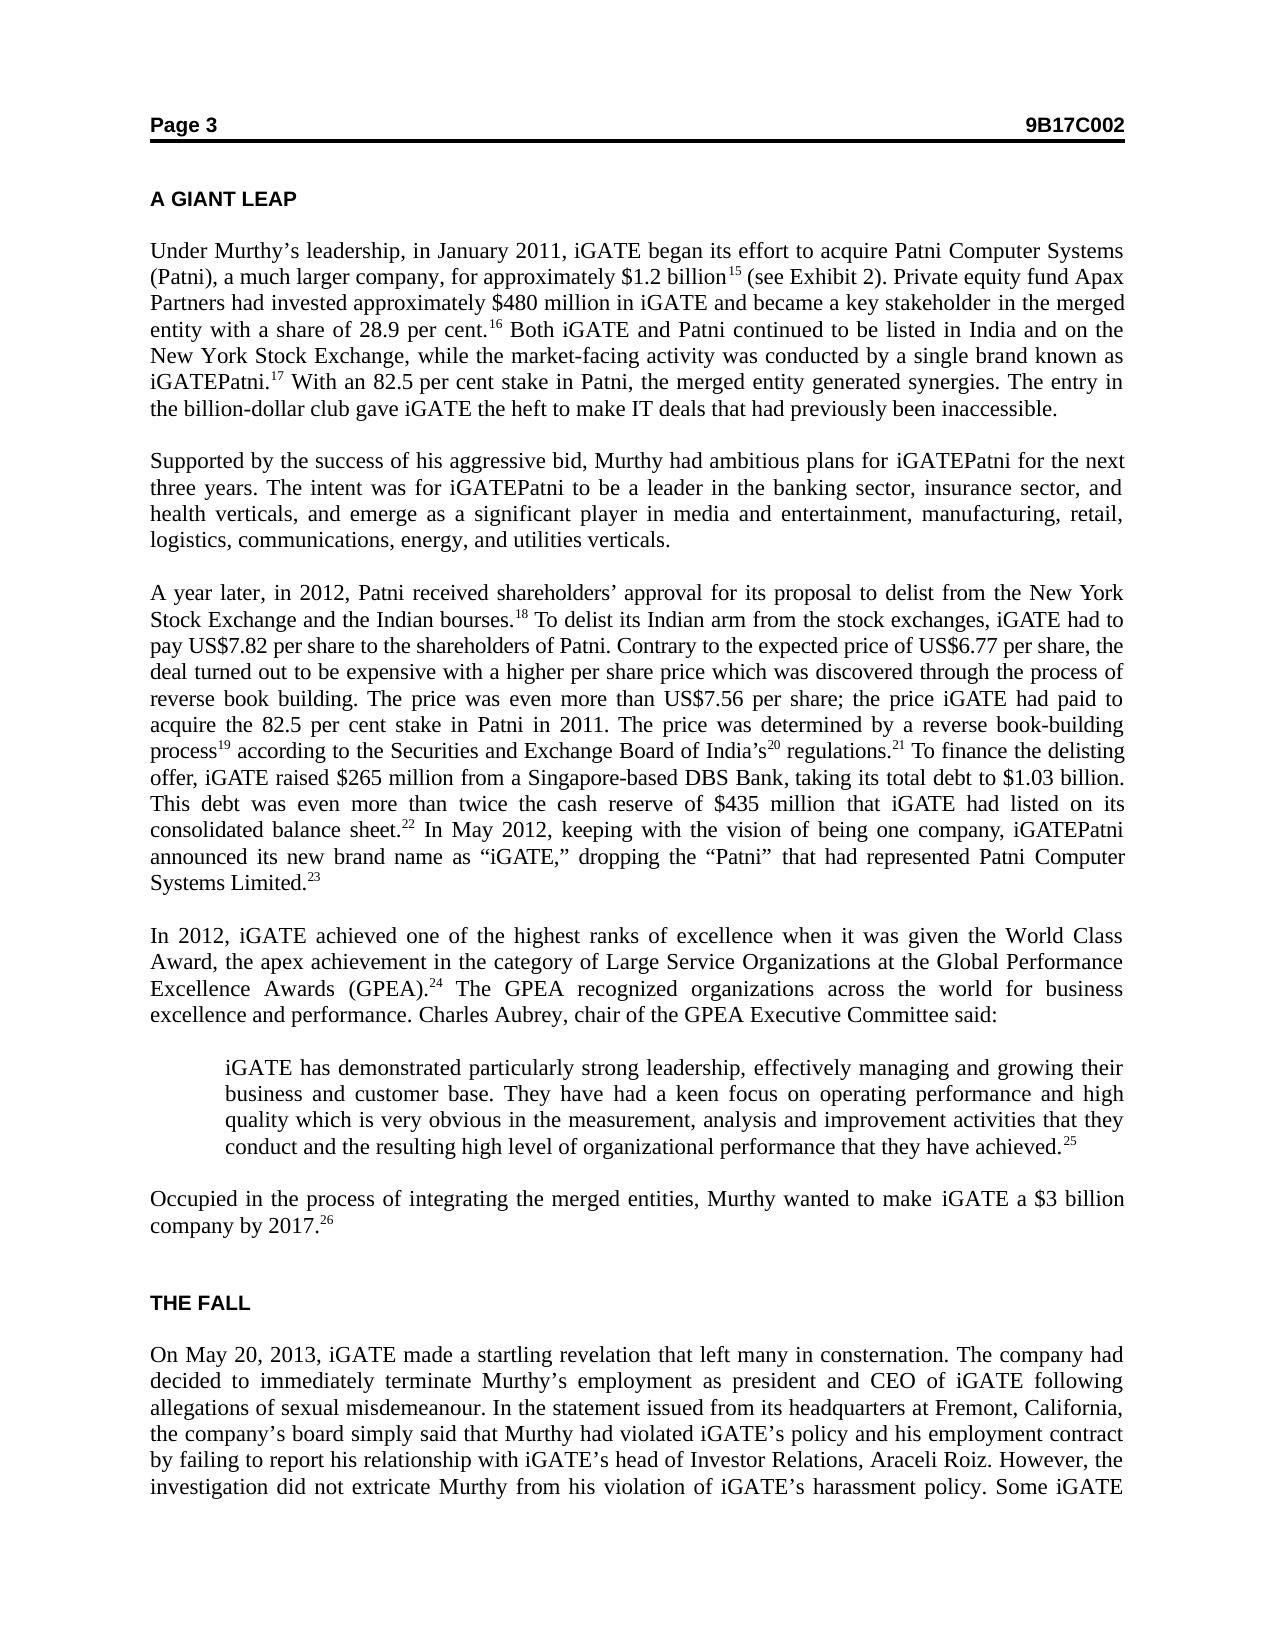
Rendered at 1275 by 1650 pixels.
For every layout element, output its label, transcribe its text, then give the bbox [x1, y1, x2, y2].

text Occupied in the process of integrating the merged entities, Murthy wanted to make iGATE a $3 billion company by 2017. [150, 1185, 1125, 1238]
text iGATE has demonstrated particularly strong leadership, effectively managing and growing their business and customer base. They have had a keen focus on operating performance and high quality which is very obvious in the measurement, analysis and improvement activities that they conduct and the resulting high level of organizational performance that they have achieved. [225, 1054, 1125, 1159]
text In 2012, iGATE achieved one of the highest ranks of excellence when it was given the World Class Award, the apex achievement in the category of Large Service Organizations at the Global Performance Excellence Awards (GPEA). The GPEA recognized organizations across the world for business excellence and performance. Charles Aubrey, chair of the GPEA Executive Committee said: [150, 922, 1125, 1027]
text A giant leap [150, 186, 1125, 210]
text A year later, in 2012, Patni received shareholders’ approval for its proposal to delist from the New York Stock Exchange and the Indian bourses. To delist its Indian arm from the stock exchanges, iGATE had to pay US$7.82 per share to the shareholders of Patni. Contrary to the expected price of US$6.77 per share, the deal turned out to be expensive with a higher per share price which was discovered through the process of reverse book building. The price was even more than US$7.56 per share; the price iGATE had paid to acquire the 82.5 per cent stake in Patni in 2011. The price was determined by a reverse book-building process according to the Securities and Exchange Board of India’s regulations. To finance the delisting offer, iGATE raised $265 million from a Singapore-based DBS Bank, taking its total debt to $1.03 billion. This debt was even more than twice the cash reserve of $435 million that iGATE had listed on its consolidated balance sheet. In May 2012, keeping with the vision of being one company, iGATEPatni announced its new brand name as “iGATE,” dropping the “Patni” that had represented Patni Computer Systems Limited. [150, 579, 1125, 896]
text Under Murthy’s leadership, in January 2011, iGATE began its effort to acquire Patni Computer Systems (Patni), a much larger company, for approximately $1.2 billion (see Exhibit 2). Private equity fund Apax Partners had invested approximately $480 million in iGATE and became a key stakeholder in the merged entity with a share of 28.9 per cent. Both iGATE and Patni continued to be listed in India and on the New York Stock Exchange, while the market-facing activity was conducted by a single brand known as iGATEPatni. With an 82.5 per cent stake in Patni, the merged entity generated synergies. The entry in the billion-dollar club gave iGATE the heft to make IT deals that had previously been inaccessible. [150, 237, 1125, 421]
text The fall [150, 1291, 1125, 1315]
text Supported by the success of his aggressive bid, Murthy had ambitious plans for iGATEPatni for the next three years. The intent was for iGATEPatni to be a leader in the banking sector, insurance sector, and health verticals, and emerge as a significant player in media and entertainment, manufacturing, retail, logistics, communications, energy, and utilities verticals. [150, 447, 1125, 553]
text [150, 1341, 1125, 1499]
